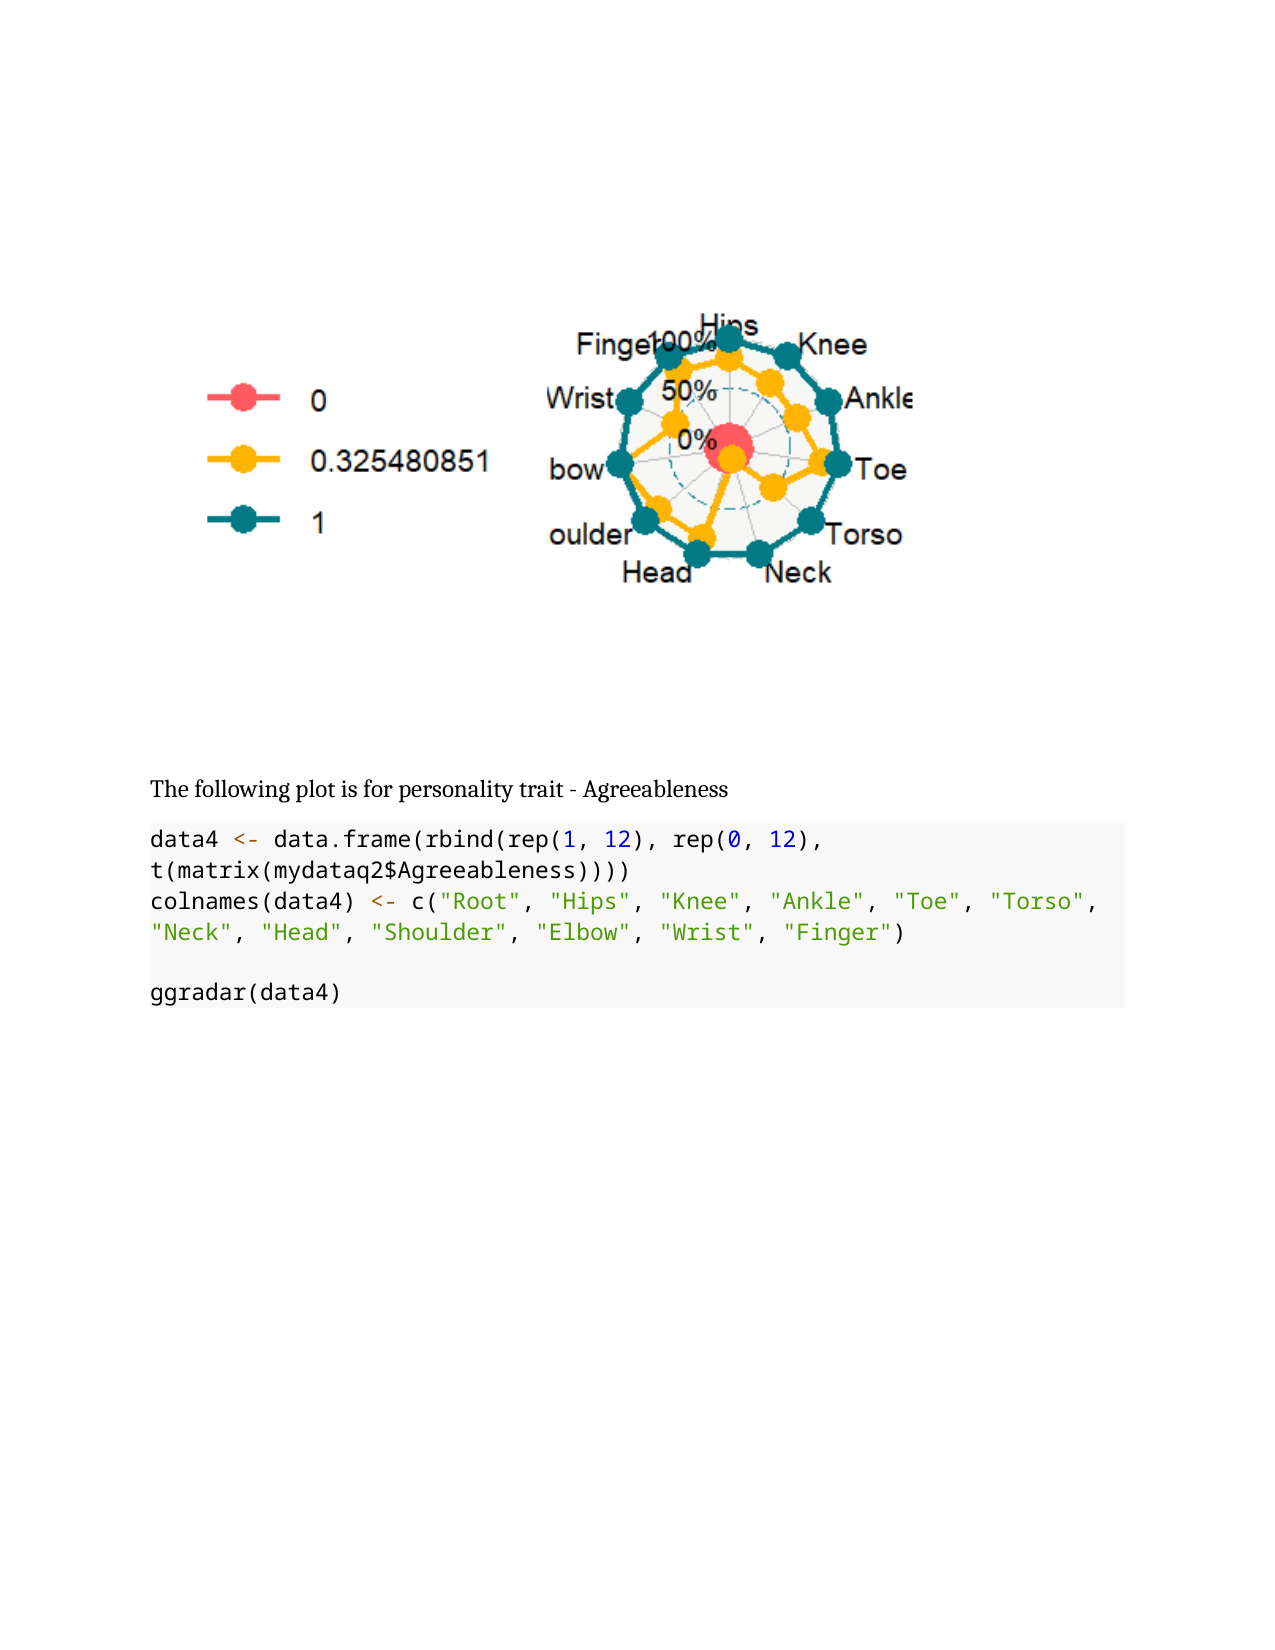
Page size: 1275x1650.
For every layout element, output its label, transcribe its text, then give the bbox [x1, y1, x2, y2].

text data4 <- data.frame(rbind(rep(1, 12), rep(0, 12), t(matrix(mydataq2$Agreeableness)))) colnames(data4) <- c("Root", "Hips", "Knee", "Ankle", "Toe", "Torso", "Neck", "Head", "Shoulder", "Elbow", "Wrist", "Finger") ggradar(data4) [150, 823, 1125, 1008]
picture [168, 150, 927, 757]
text The following plot is for personality trait - Agreeableness [150, 775, 1125, 804]
